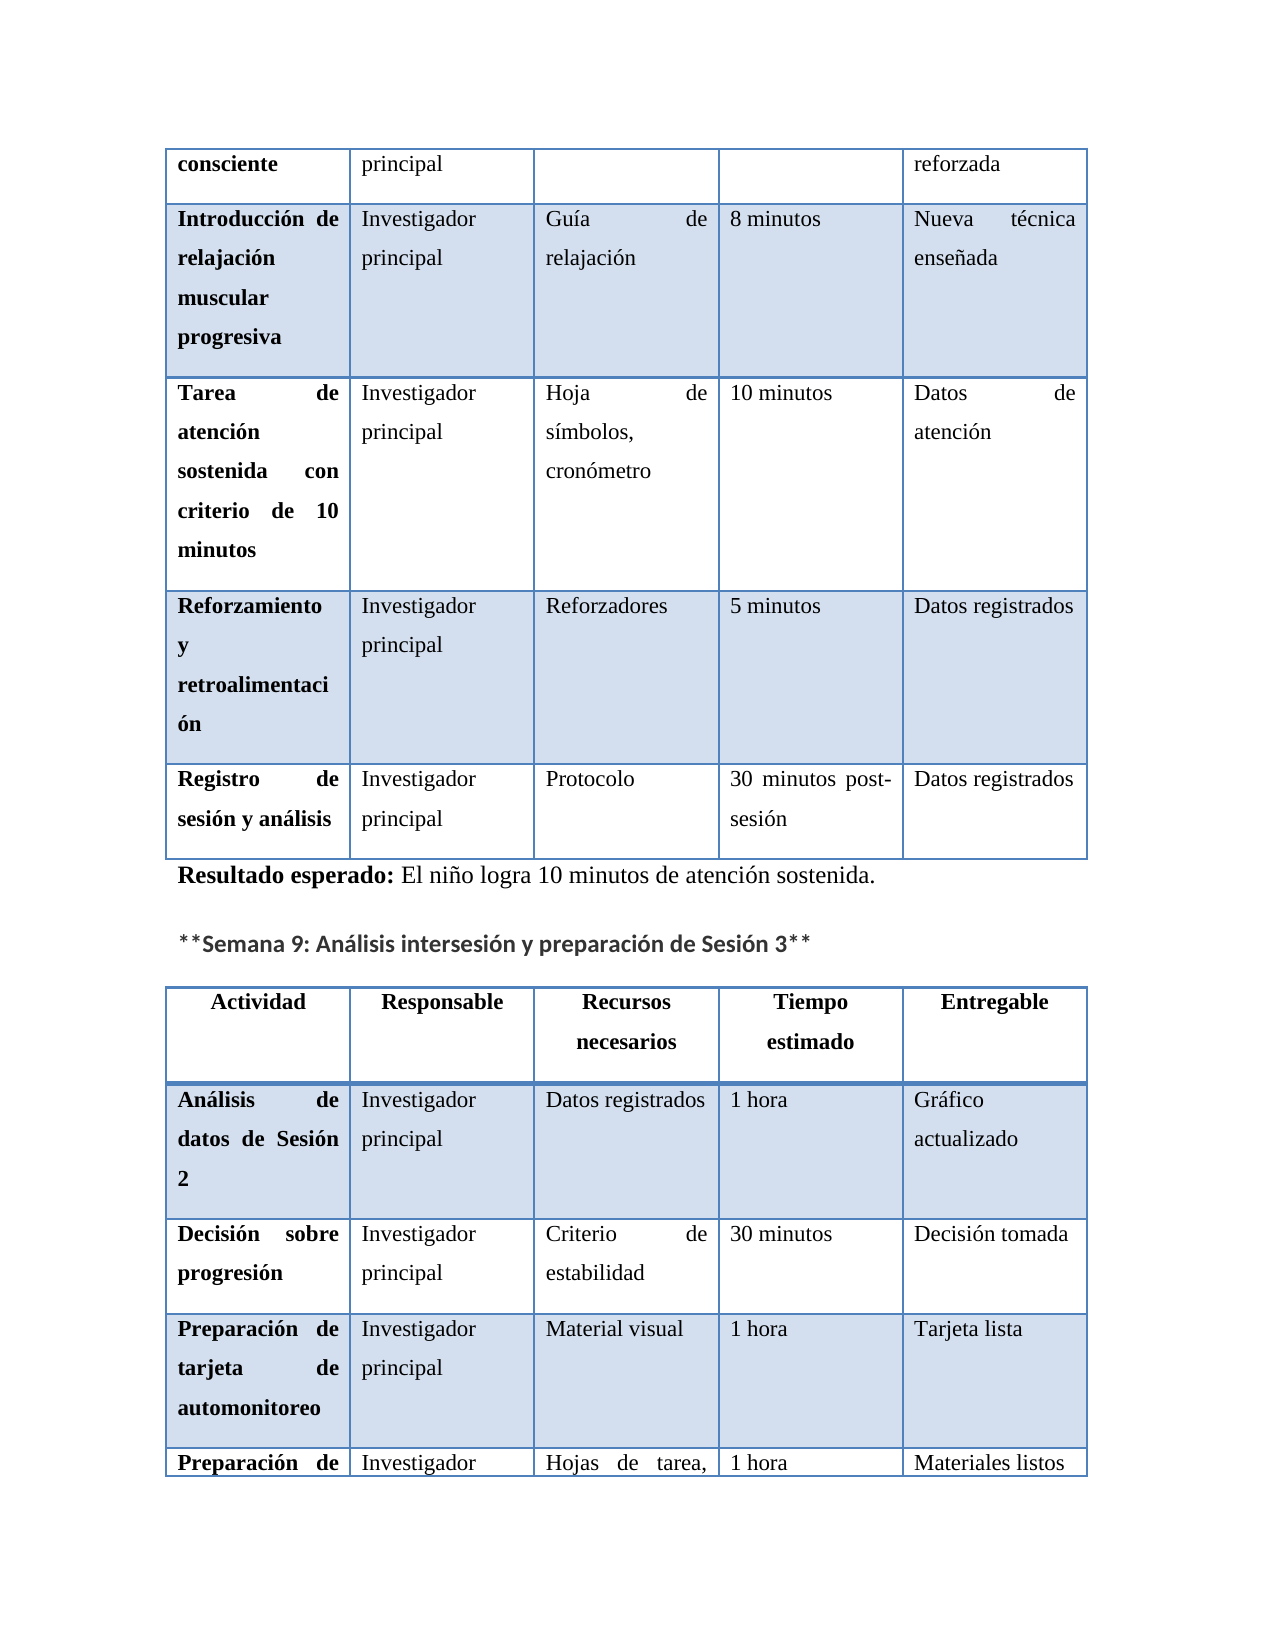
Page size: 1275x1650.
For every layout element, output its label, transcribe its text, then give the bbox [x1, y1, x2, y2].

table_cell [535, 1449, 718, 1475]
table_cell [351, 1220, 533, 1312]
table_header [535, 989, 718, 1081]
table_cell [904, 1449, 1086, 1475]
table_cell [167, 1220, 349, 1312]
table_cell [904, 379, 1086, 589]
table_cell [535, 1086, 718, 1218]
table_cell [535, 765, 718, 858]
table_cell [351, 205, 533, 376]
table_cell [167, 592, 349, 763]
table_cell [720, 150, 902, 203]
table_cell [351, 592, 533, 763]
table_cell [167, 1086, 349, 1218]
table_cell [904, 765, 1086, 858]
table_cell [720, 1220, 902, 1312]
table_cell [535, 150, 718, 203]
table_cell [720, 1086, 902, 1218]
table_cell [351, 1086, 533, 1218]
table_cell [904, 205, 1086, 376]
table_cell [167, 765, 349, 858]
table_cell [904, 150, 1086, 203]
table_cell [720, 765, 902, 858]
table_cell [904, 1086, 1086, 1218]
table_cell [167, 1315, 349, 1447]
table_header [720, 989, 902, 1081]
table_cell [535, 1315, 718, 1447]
subtitle **Semana 9: Análisis intersesión y preparación de Sesión 3** [177, 928, 1098, 959]
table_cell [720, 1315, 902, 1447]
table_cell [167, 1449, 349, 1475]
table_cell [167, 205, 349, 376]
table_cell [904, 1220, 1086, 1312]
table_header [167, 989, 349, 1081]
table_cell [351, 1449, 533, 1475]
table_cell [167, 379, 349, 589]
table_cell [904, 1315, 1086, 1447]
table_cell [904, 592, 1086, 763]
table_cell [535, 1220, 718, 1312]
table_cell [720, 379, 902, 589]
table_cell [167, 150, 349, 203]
text Resultado esperado: El niño logra 10 minutos de atención sostenida. [177, 860, 1098, 889]
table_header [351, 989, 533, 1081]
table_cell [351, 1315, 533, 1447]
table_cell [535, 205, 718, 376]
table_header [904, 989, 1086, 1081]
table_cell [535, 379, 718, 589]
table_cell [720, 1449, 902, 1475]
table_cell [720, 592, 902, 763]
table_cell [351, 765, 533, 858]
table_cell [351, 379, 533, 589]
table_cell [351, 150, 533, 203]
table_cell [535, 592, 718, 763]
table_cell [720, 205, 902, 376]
